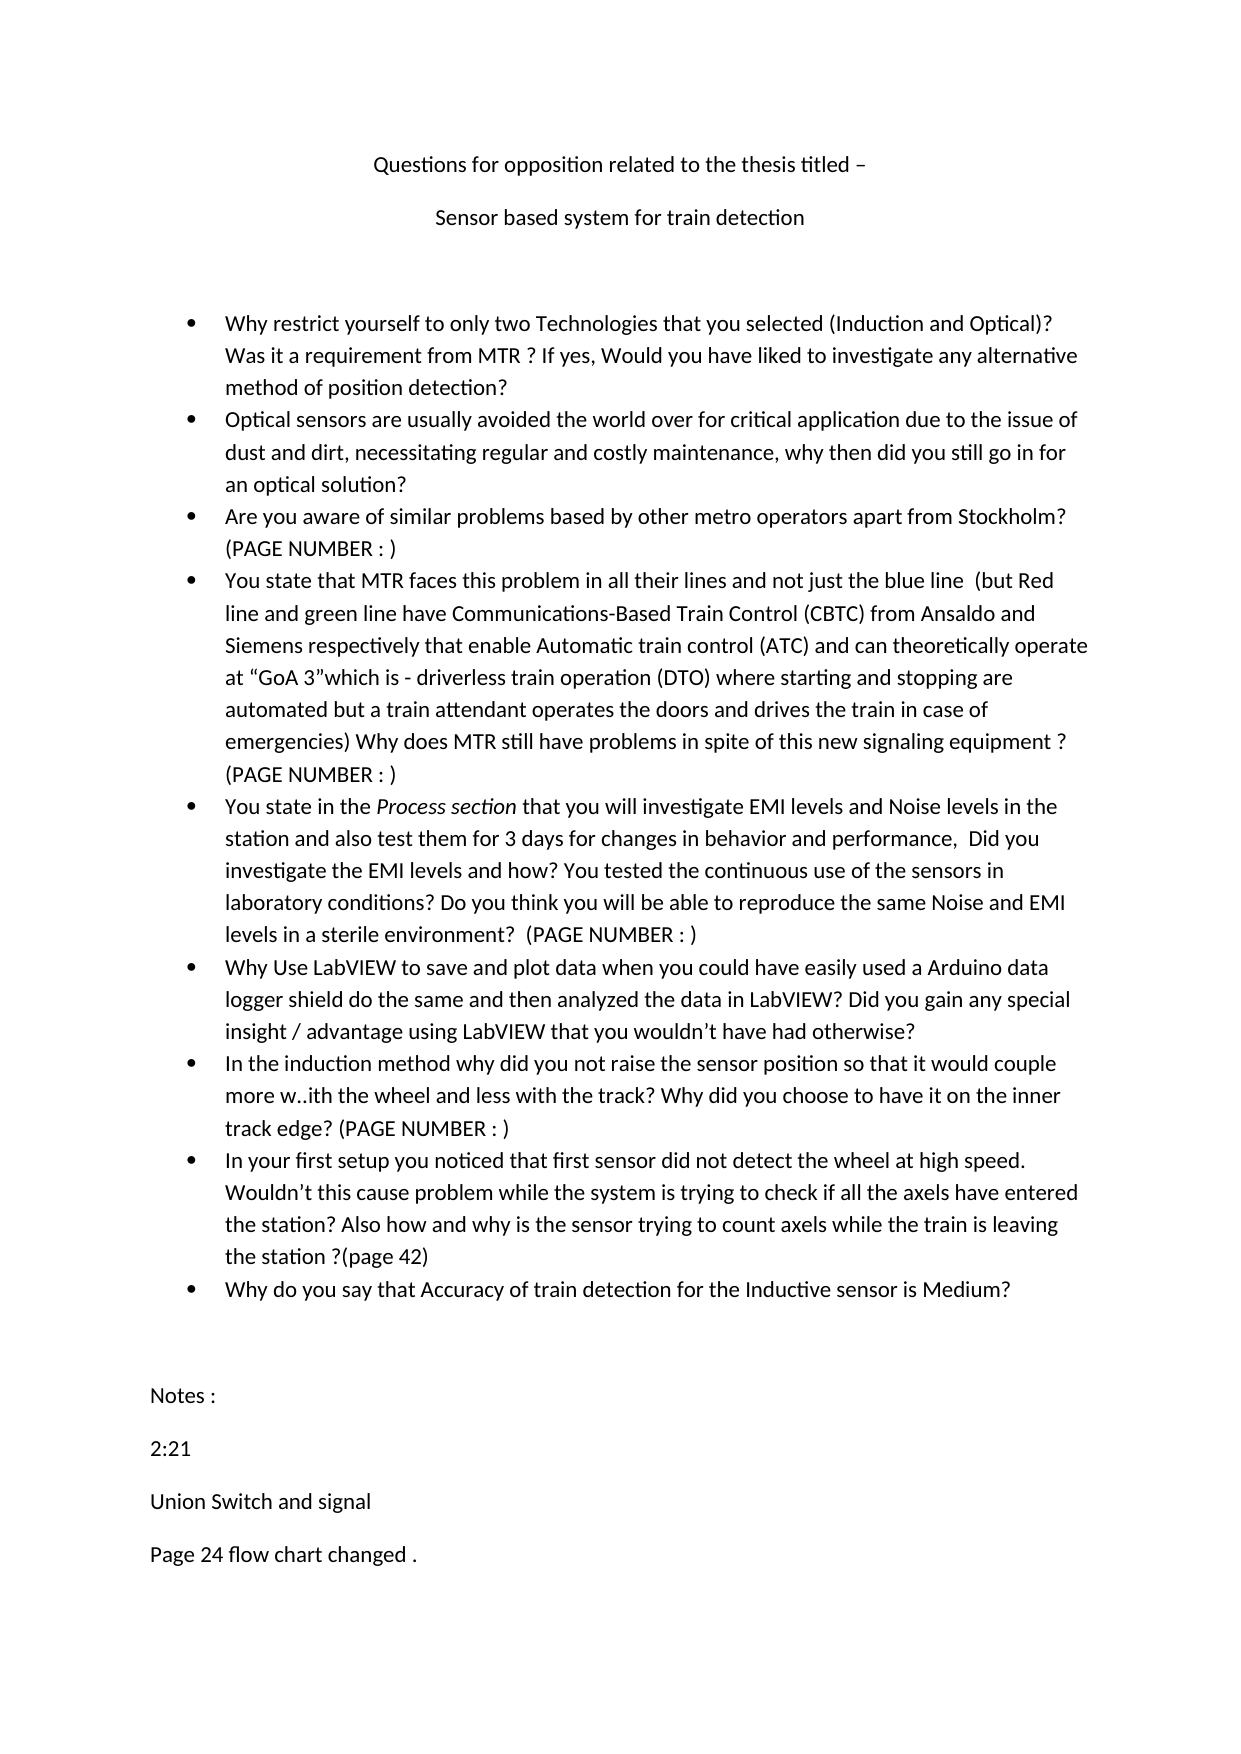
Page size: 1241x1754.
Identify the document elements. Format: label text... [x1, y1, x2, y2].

list Optical sensors are usually avoided the world over for critical application due to the issue of dust and dirt, necessitating regular and costly maintenance, why then did you still go in for an optical solution? [187, 406, 1090, 498]
list You state in the Process section that you will investigate EMI levels and Noise levels in the station and also test them for 3 days for changes in behavior and performance, Did you investigate the EMI levels and how? You tested the continuous use of the sensors in laboratory conditions? Do you think you will be able to reproduce the same Noise and EMI levels in a sterile environment? (PAGE NUMBER : ) [187, 792, 1090, 949]
list Was it a requirement from MTR ? If yes, Would you have liked to investigate any alternative method of position detection? [225, 341, 1090, 401]
list Are you aware of similar problems based by other metro operators apart from Stockholm? (PAGE NUMBER : ) [187, 502, 1090, 562]
text Page 24 flow chart changed . [150, 1540, 1090, 1568]
list In the induction method why did you not raise the sensor position so that it would couple more w..ith the wheel and less with the track? Why did you choose to have it on the inner track edge? (PAGE NUMBER : ) [187, 1049, 1090, 1142]
text 2:21 [150, 1434, 1090, 1462]
list Why Use LabVIEW to save and plot data when you could have easily used a Arduino data logger shield do the same and then analyzed the data in LabVIEW? Did you gain any special insight / advantage using LabVIEW that you wouldn’t have had otherwise? [187, 953, 1090, 1045]
text Sensor based system for train detection [150, 203, 1090, 231]
text Questions for opposition related to the thesis titled – [150, 150, 1090, 178]
list Why restrict yourself to only two Technologies that you selected (Induction and Optical)? [187, 309, 1090, 337]
list Why do you say that Accuracy of train detection for the Inductive sensor is Medium? [187, 1275, 1090, 1303]
list You state that MTR faces this problem in all their lines and not just the blue line (but Red line and green line have Communications-Based Train Control (CBTC) from Ansaldo and Siemens respectively that enable Automatic train control (ATC) and can theoretically operate at “GoA 3”which is - driverless train operation (DTO) where starting and stopping are automated but a train attendant operates the doors and drives the train in case of emergencies) Why does MTR still have problems in spite of this new signaling equipment ? (PAGE NUMBER : ) [187, 567, 1090, 788]
text Union Switch and signal [150, 1487, 1090, 1515]
list In your first setup you noticed that first sensor did not detect the wheel at high speed. Wouldn’t this cause problem while the system is trying to check if all the axels have entered the station? Also how and why is the sensor trying to count axels while the train is leaving the station ?(page 42) [187, 1146, 1090, 1271]
text Notes : [150, 1381, 1090, 1409]
